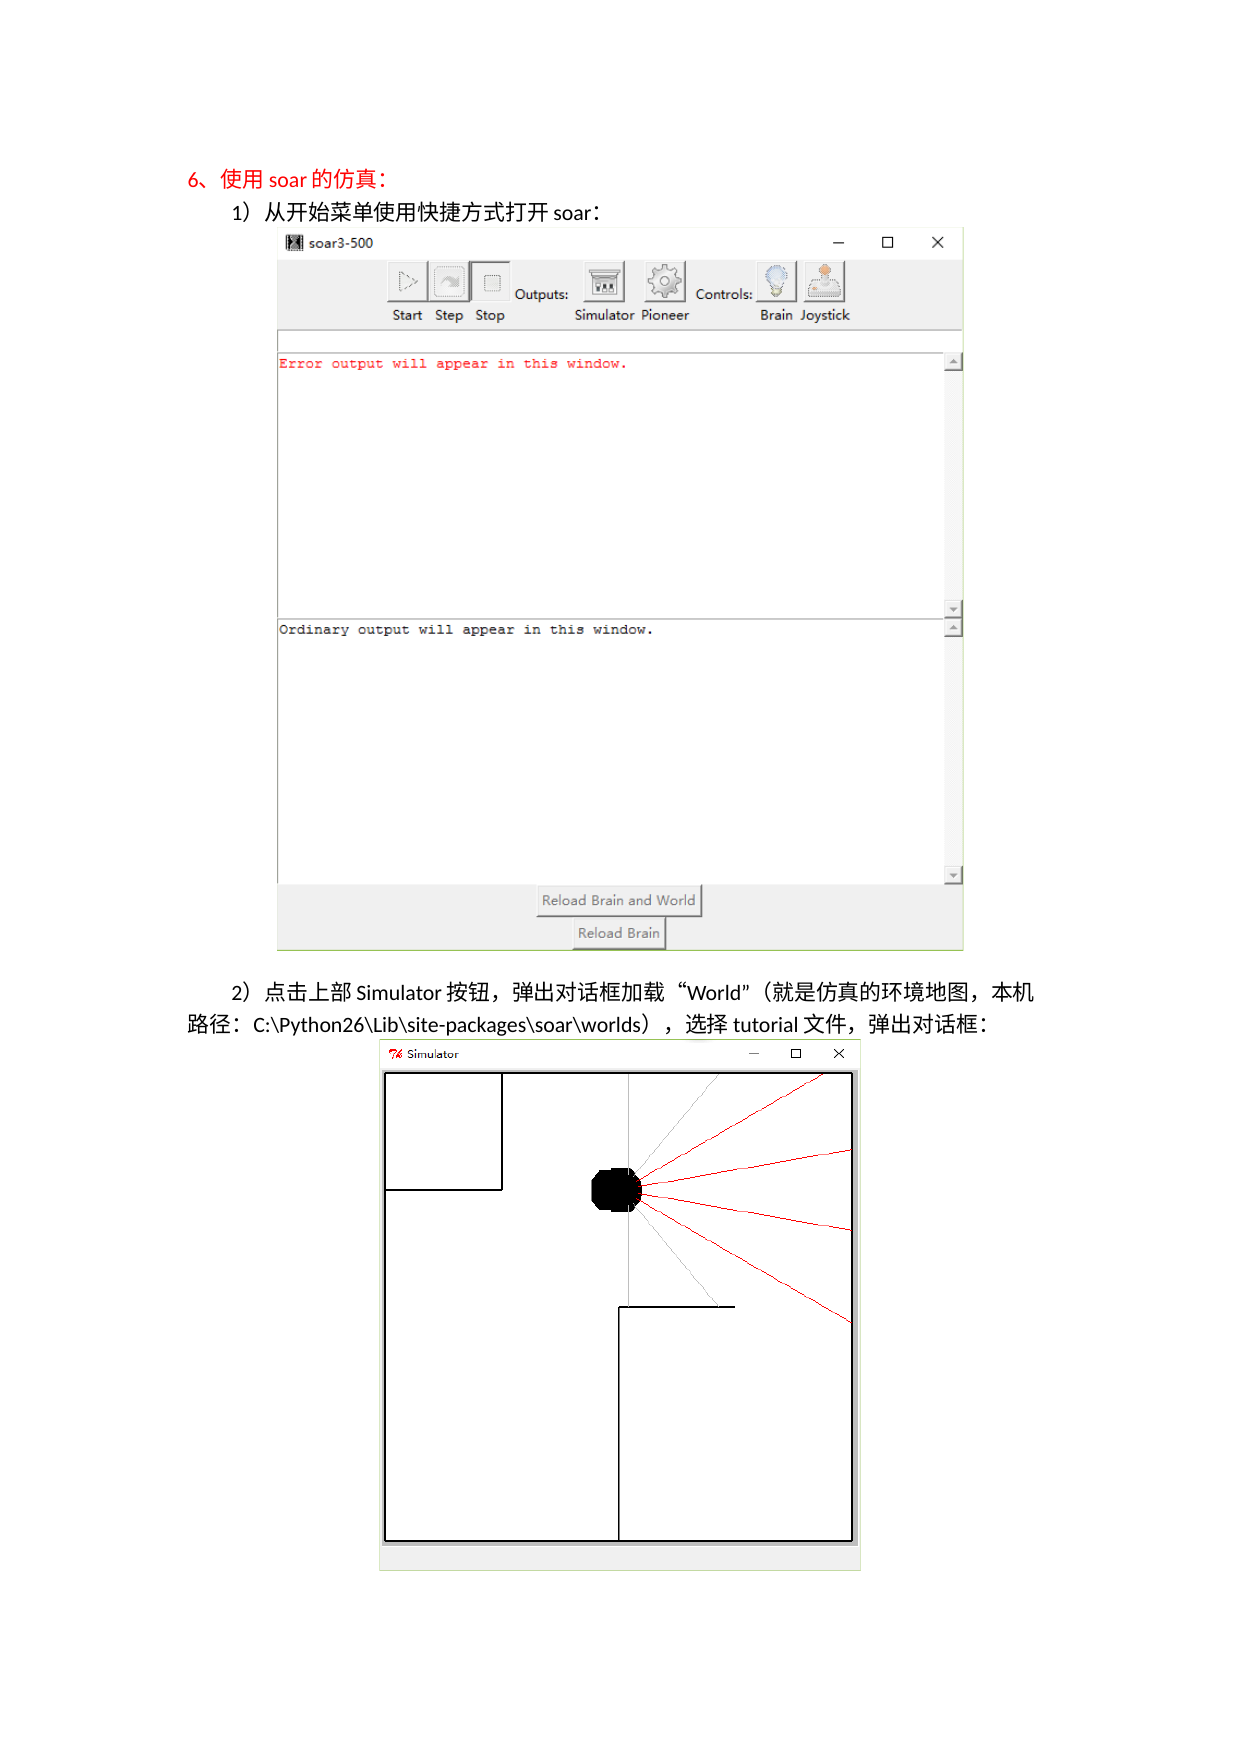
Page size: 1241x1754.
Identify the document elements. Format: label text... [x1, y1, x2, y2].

picture [277, 227, 964, 951]
text 1）从开始菜单使用快捷方式打开soar： [187, 194, 1053, 227]
text 6、使用soar的仿真： [187, 162, 1053, 194]
picture [379, 1039, 861, 1571]
text 2）点击上部Simulator按钮，弹出对话框加载“World”（就是仿真的环境地图，本机路径：C:\Python26\Lib\site-packages\soar\worlds），选择tutorial文件，弹出对话框： [187, 974, 1053, 1039]
